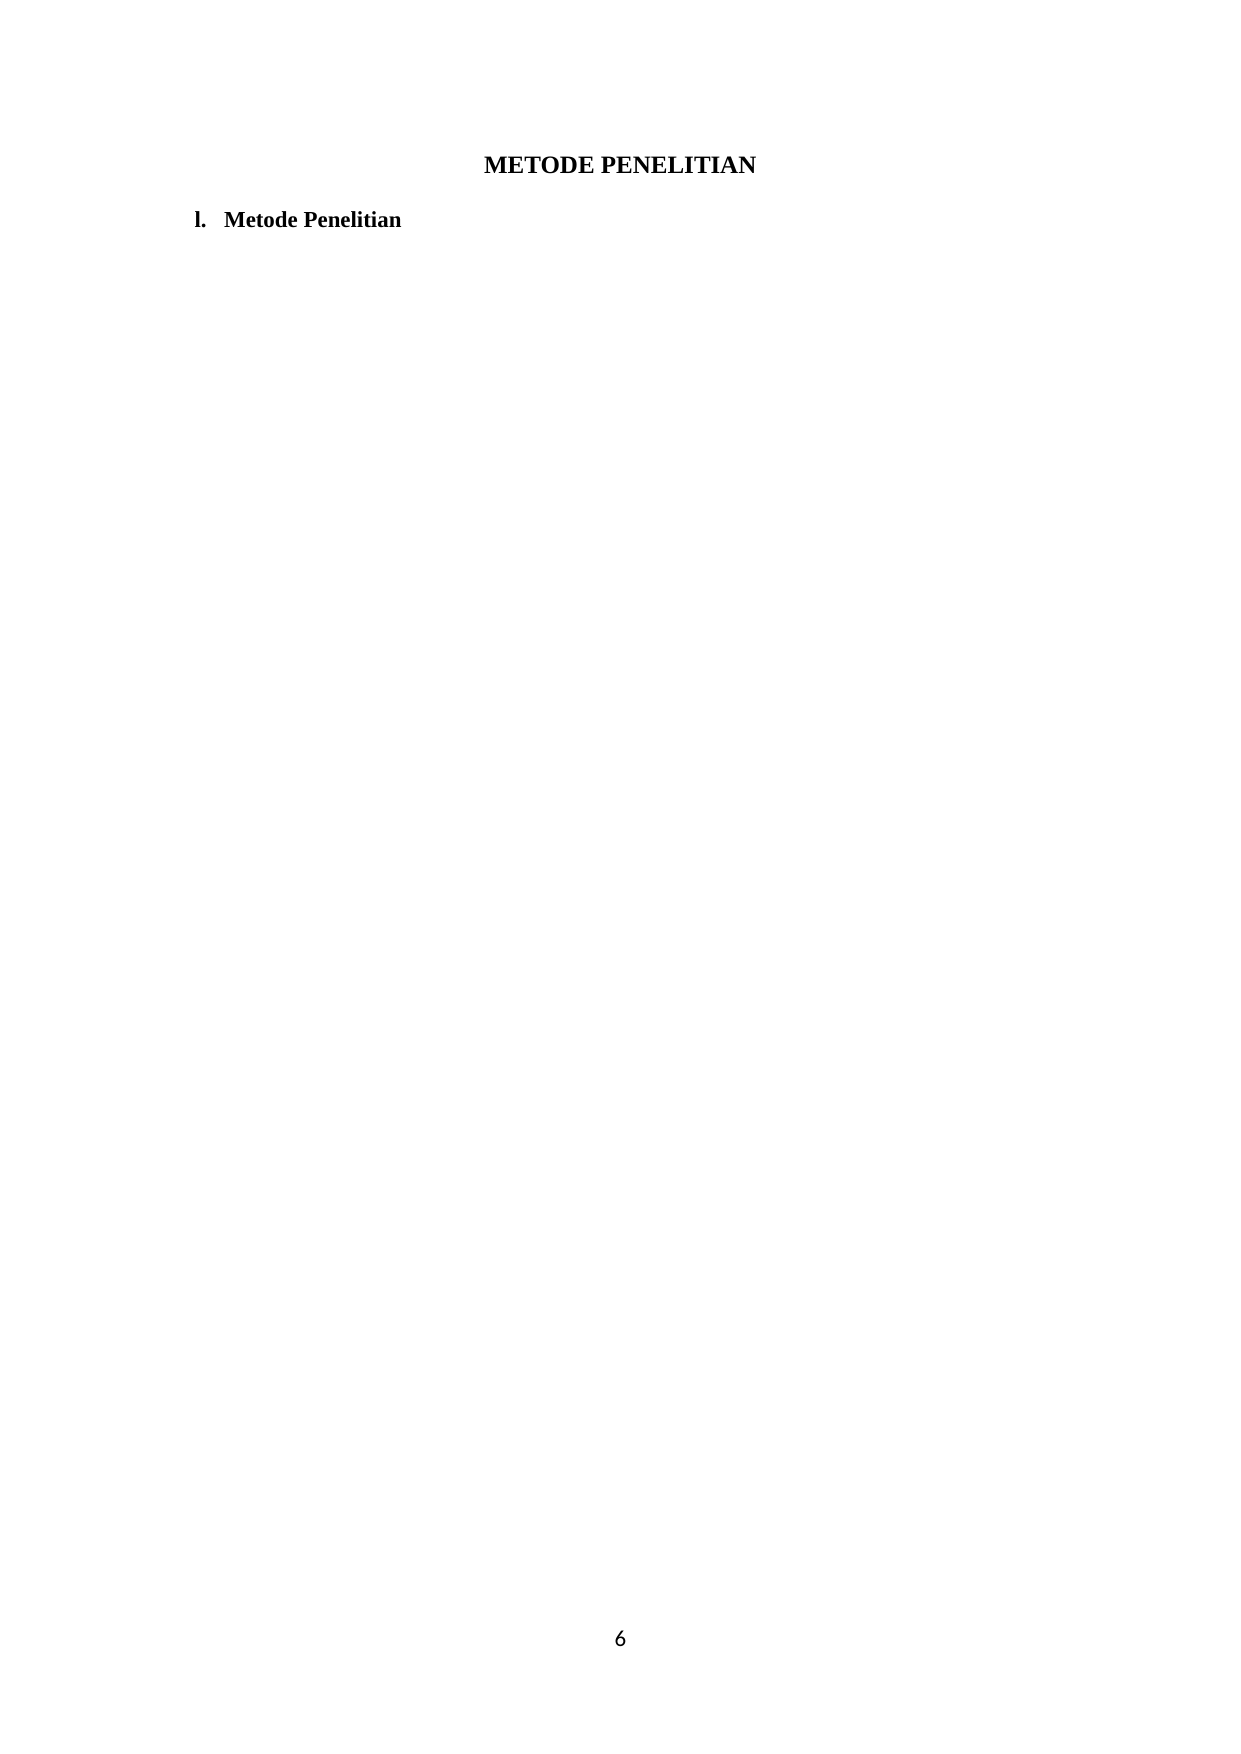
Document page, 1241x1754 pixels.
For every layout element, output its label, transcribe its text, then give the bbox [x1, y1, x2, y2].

subtitle Metode Penelitian [194, 206, 1090, 232]
subtitle METODE PENELITIAN [150, 150, 1090, 179]
